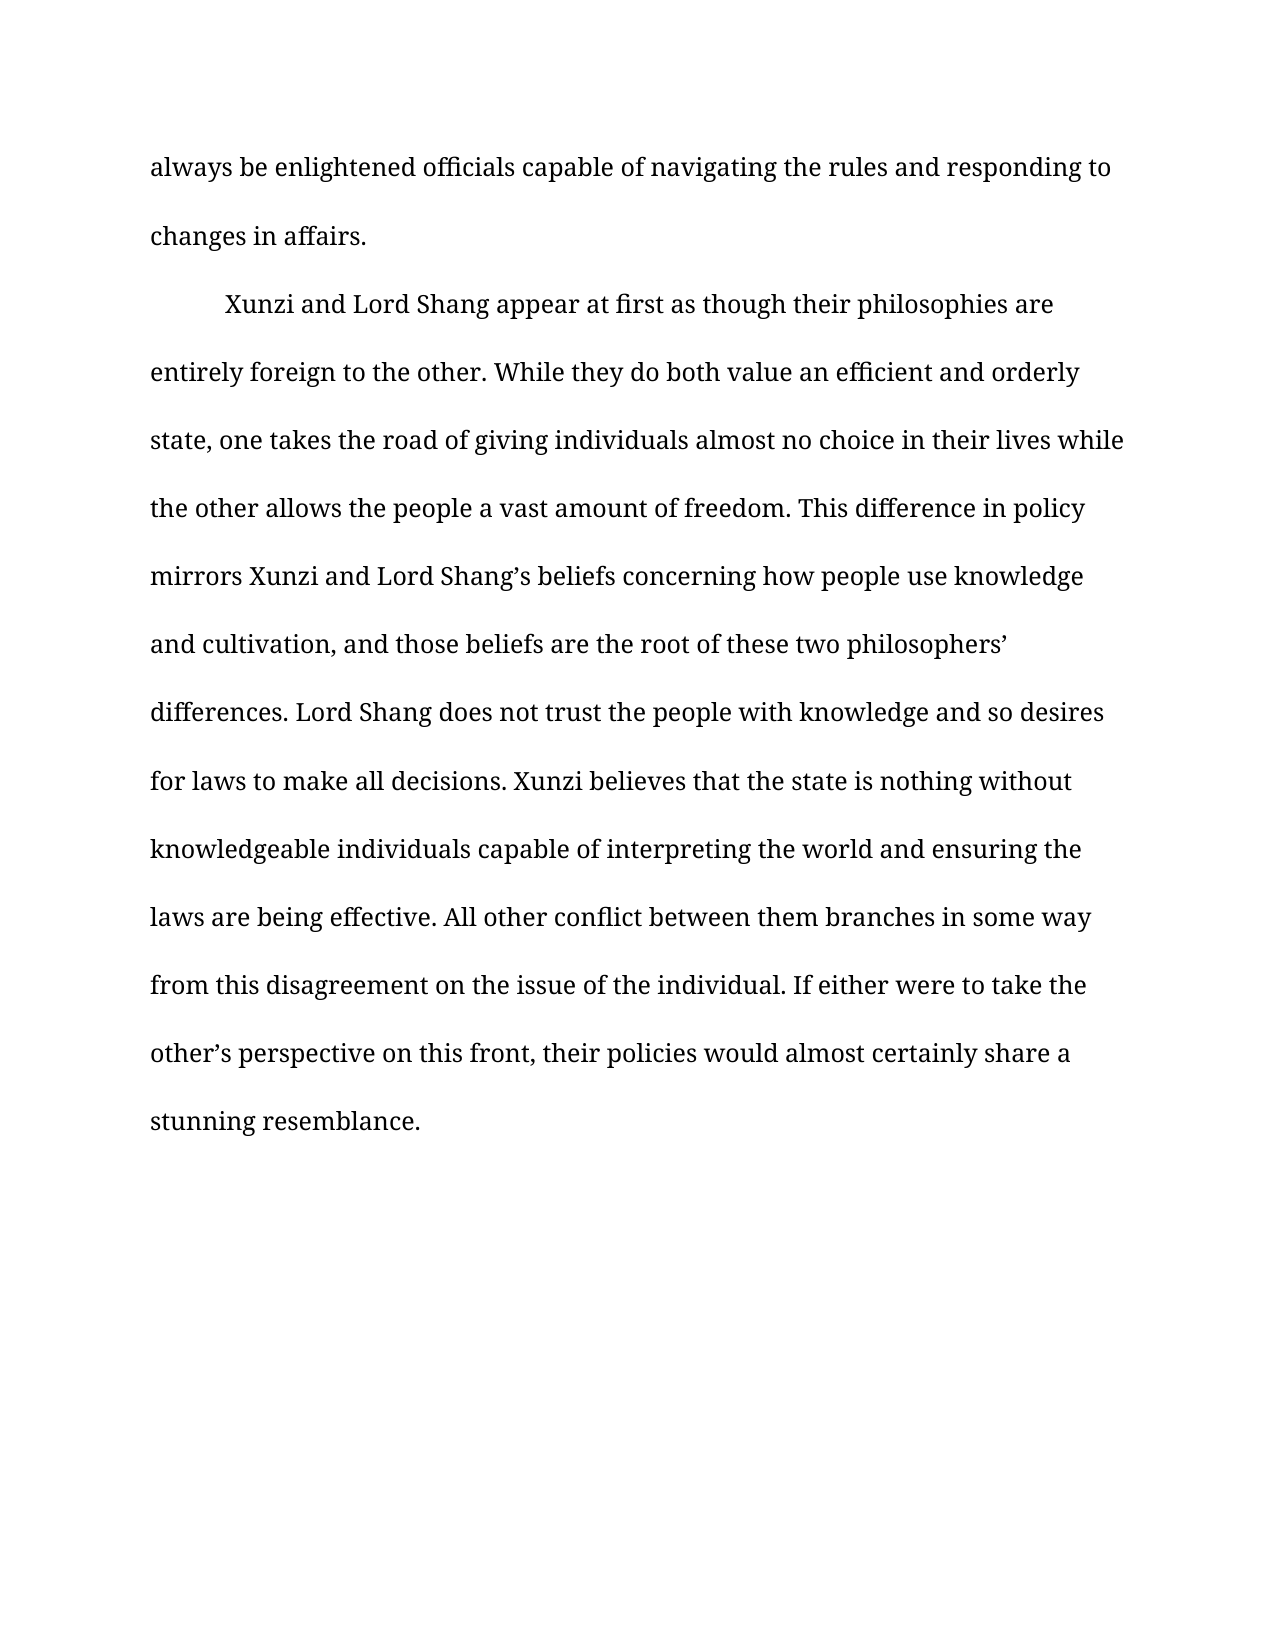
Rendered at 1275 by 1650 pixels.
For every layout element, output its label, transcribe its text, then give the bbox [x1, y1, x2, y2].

text Xunzi and Lord Shang appear at first as though their philosophies are entirely foreign to the other. While they do both value an efficient and orderly state, one takes the road of giving individuals almost no choice in their lives while the other allows the people a vast amount of freedom. This difference in policy mirrors Xunzi and Lord Shang’s beliefs concerning how people use knowledge and cultivation, and those beliefs are the root of these two philosophers’ differences. Lord Shang does not trust the people with knowledge and so desires for laws to make all decisions. Xunzi believes that the state is nothing without knowledgeable individuals capable of interpreting the world and ensuring the laws are being effective. All other conflict between them branches in some way from this disagreement on the issue of the individual. If either were to take the other’s perspective on this front, their policies would almost certainly share a stunning resemblance. [150, 286, 1125, 1138]
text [150, 150, 1125, 252]
